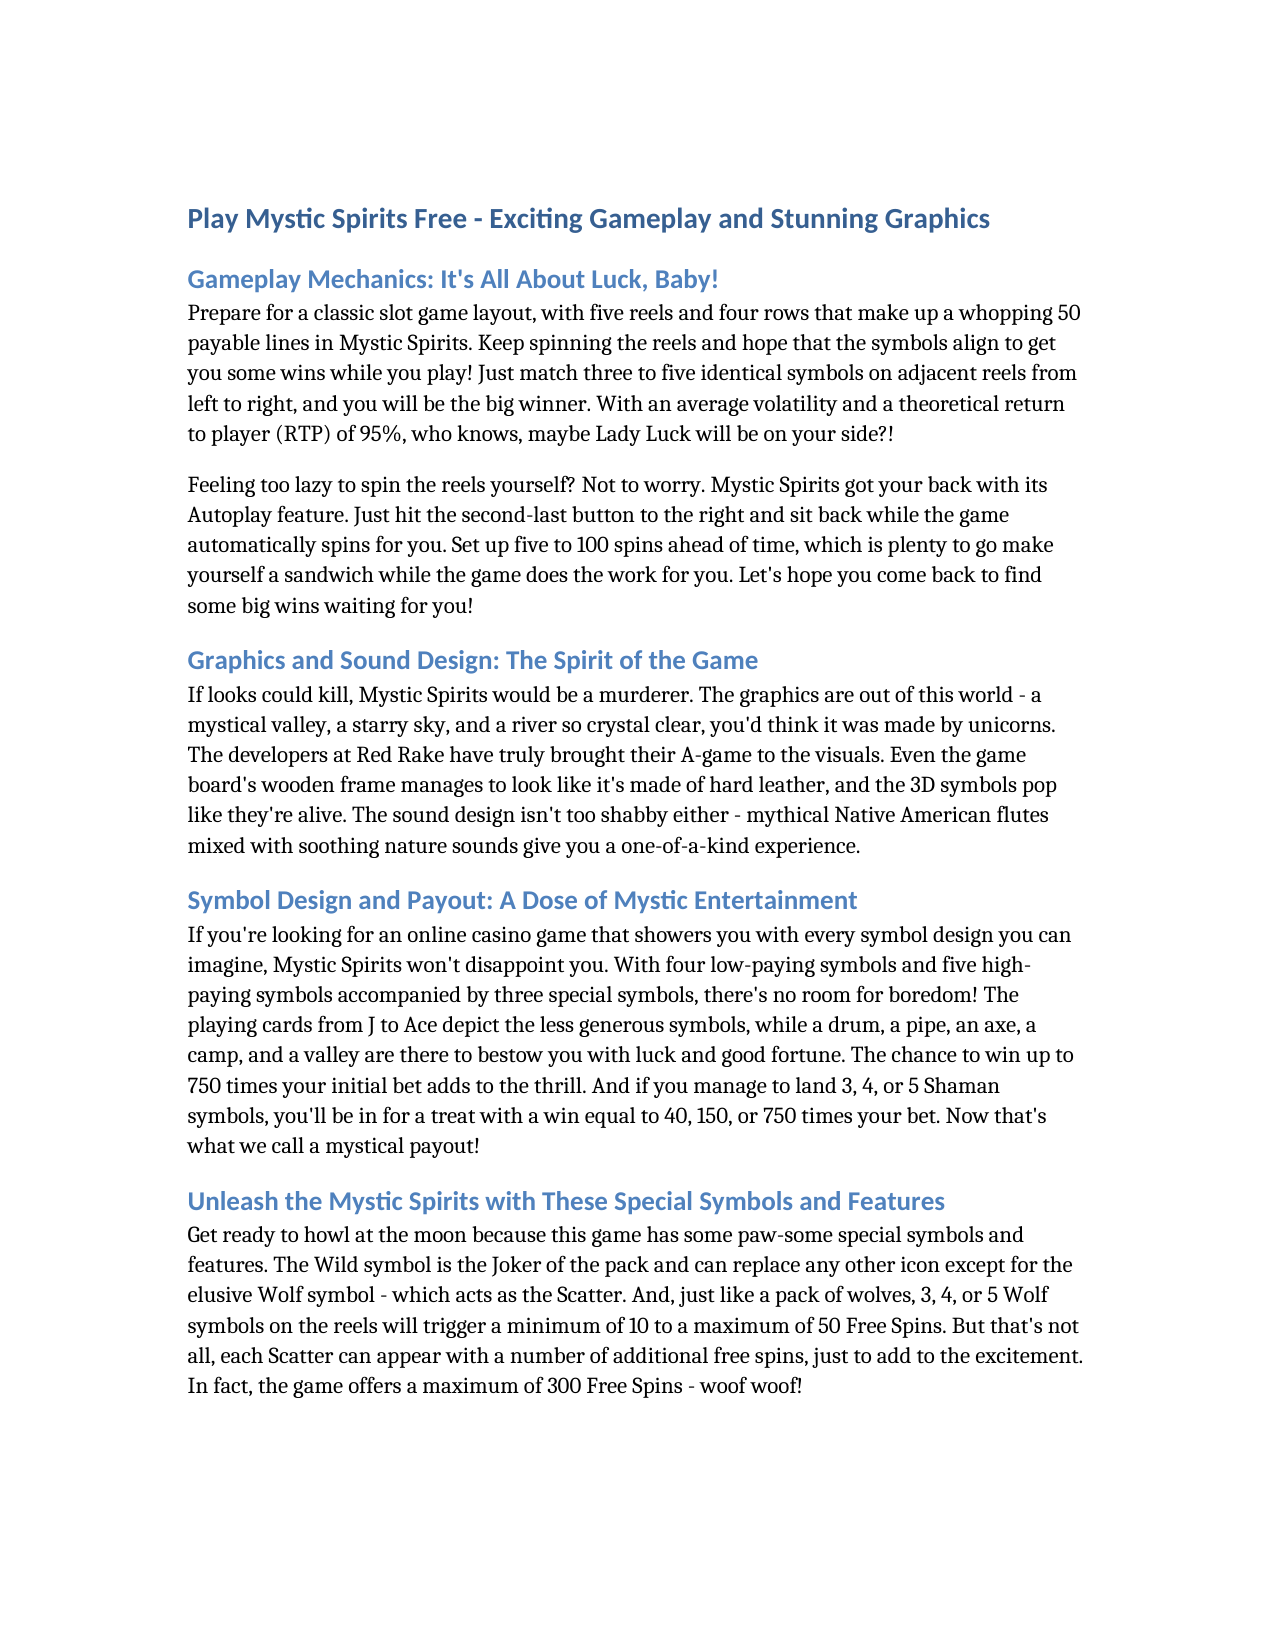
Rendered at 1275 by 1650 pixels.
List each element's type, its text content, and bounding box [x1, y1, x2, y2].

text If looks could kill, Mystic Spirits would be a murderer. The graphics are out of this world - a mystical valley, a starry sky, and a river so crystal clear, you'd think it was made by unicorns. The developers at Red Rake have truly brought their A-game to the visuals. Even the game board's wooden frame manages to look like it's made of hard leather, and the 3D symbols pop like they're alive. The sound design isn't too shabby either - mythical Native American flutes mixed with soothing nature sounds give you a one-of-a-kind experience. [187, 681, 1087, 859]
subtitle Graphics and Sound Design: The Spirit of the Game [187, 643, 1087, 676]
text If you're looking for an online casino game that showers you with every symbol design you can imagine, Mystic Spirits won't disappoint you. With four low-paying symbols and five high-paying symbols accompanied by three special symbols, there's no room for boredom! The playing cards from J to Ace depict the less generous symbols, while a drum, a pipe, an axe, a camp, and a valley are there to bestow you with luck and good fortune. The chance to win up to 750 times your initial bet adds to the thrill. And if you manage to land 3, 4, or 5 Shaman symbols, you'll be in for a treat with a win equal to 40, 150, or 750 times your bet. Now that's what we call a mystical payout! [187, 921, 1087, 1159]
subtitle Symbol Design and Payout: A Dose of Mystic Entertainment [187, 883, 1087, 916]
text Feeling too lazy to spin the reels yourself? Not to worry. Mystic Spirits got your back with its Autoplay feature. Just hit the second-last button to the right and sit back while the game automatically spins for you. Set up five to 100 spins ahead of time, which is plenty to go make yourself a sandwich while the game does the work for you. Let's hope you come back to find some big wins waiting for you! [187, 472, 1087, 619]
text Prepare for a classic slot game layout, with five reels and four rows that make up a whopping 50 payable lines in Mystic Spirits. Keep spinning the reels and hope that the symbols align to get you some wins while you play! Just match three to five identical symbols on adjacent reels from left to right, and you will be the big winner. With an average volatility and a theoretical return to player (RTP) of 95%, who knows, maybe Lady Luck will be on your side?! [187, 300, 1087, 447]
subtitle Unleash the Mystic Spirits with These Special Symbols and Features [187, 1184, 1087, 1217]
subtitle Gameplay Mechanics: It's All About Luck, Baby! [187, 262, 1087, 295]
subtitle Play Mystic Spirits Free - Exciting Gameplay and Stunning Graphics [187, 200, 1087, 236]
text Get ready to howl at the moon because this game has some paw-some special symbols and features. The Wild symbol is the Joker of the pack and can replace any other icon except for the elusive Wolf symbol - which acts as the Scatter. And, just like a pack of wolves, 3, 4, or 5 Wolf symbols on the reels will trigger a minimum of 10 to a maximum of 50 Free Spins. But that's not all, each Scatter can appear with a number of additional free spins, just to add to the excitement. In fact, the game offers a maximum of 300 Free Spins - woof woof! [187, 1222, 1087, 1399]
